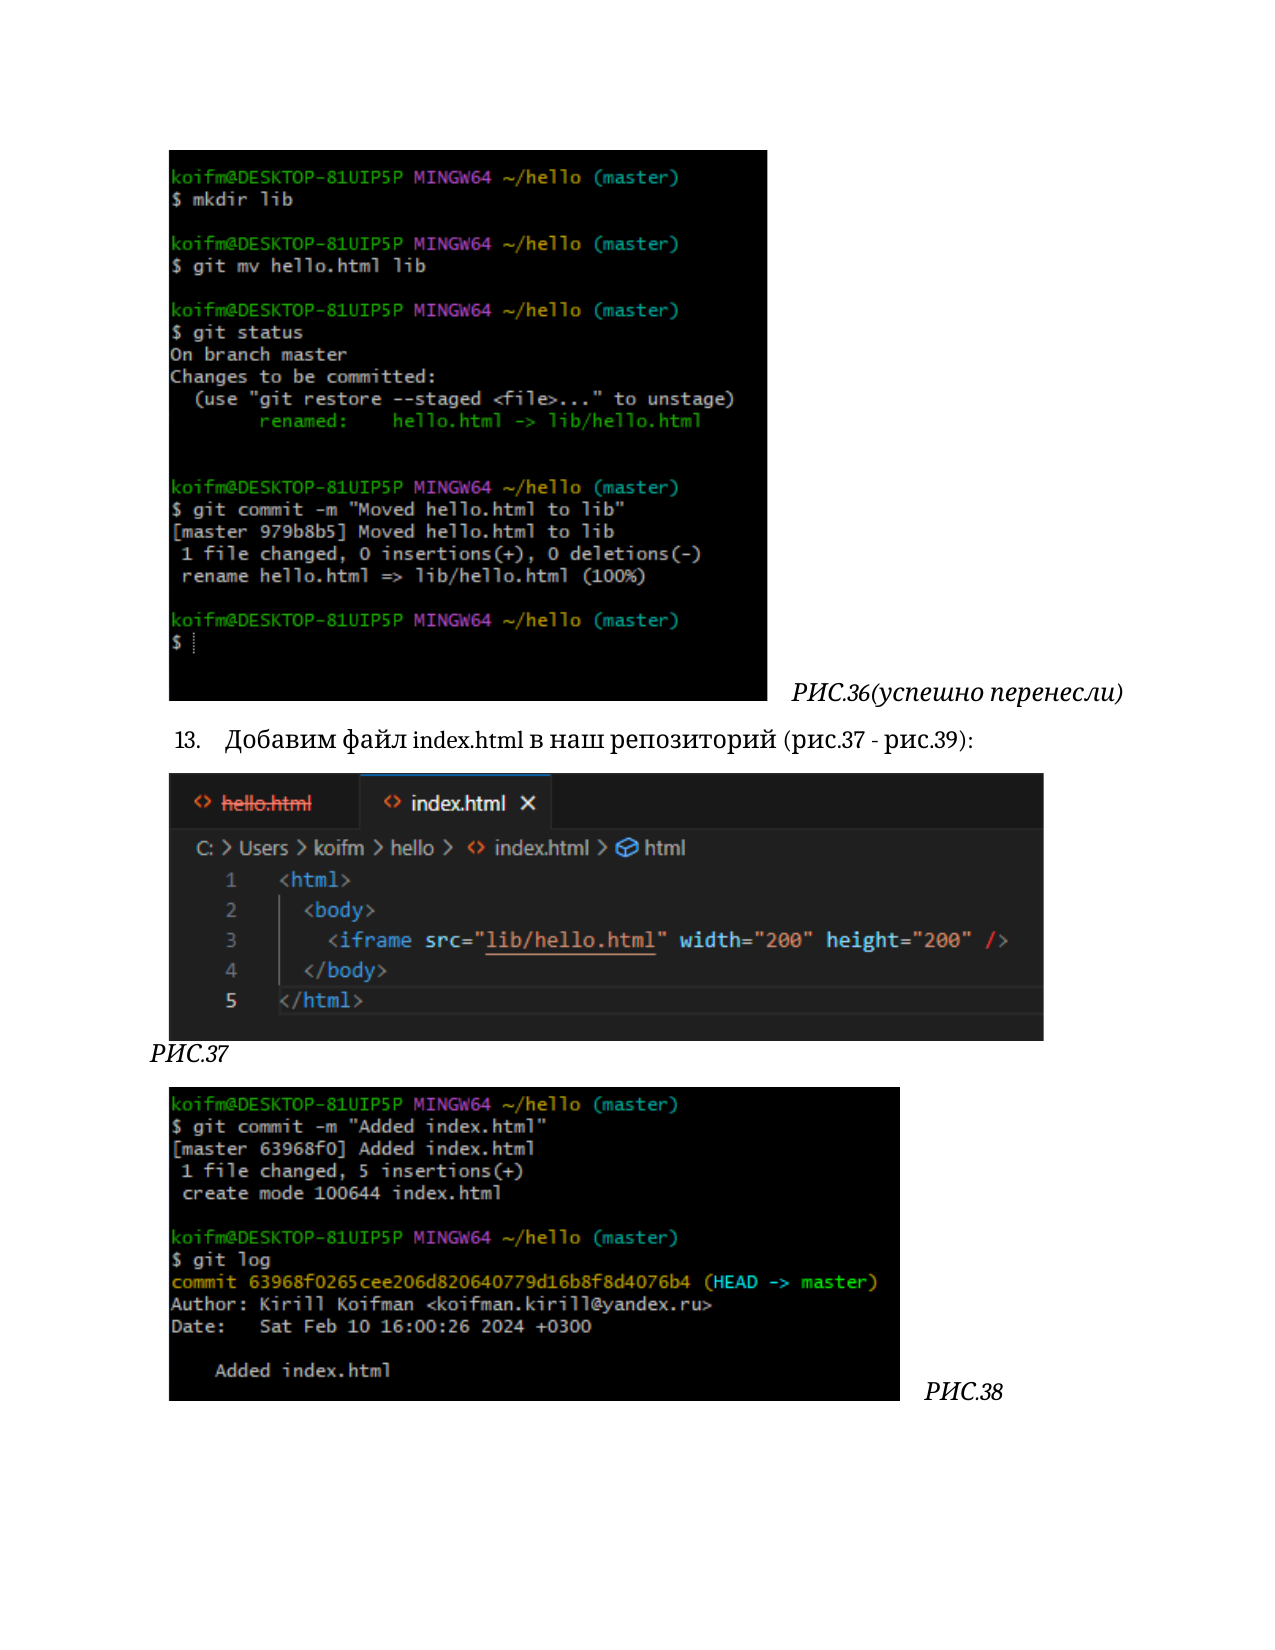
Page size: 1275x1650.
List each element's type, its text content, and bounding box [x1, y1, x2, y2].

picture [168, 150, 768, 701]
list Добавим файл index.html в наш репозиторий (рис.37 - рис.39): [175, 726, 1125, 755]
picture [168, 773, 1044, 1041]
picture [168, 1087, 900, 1401]
